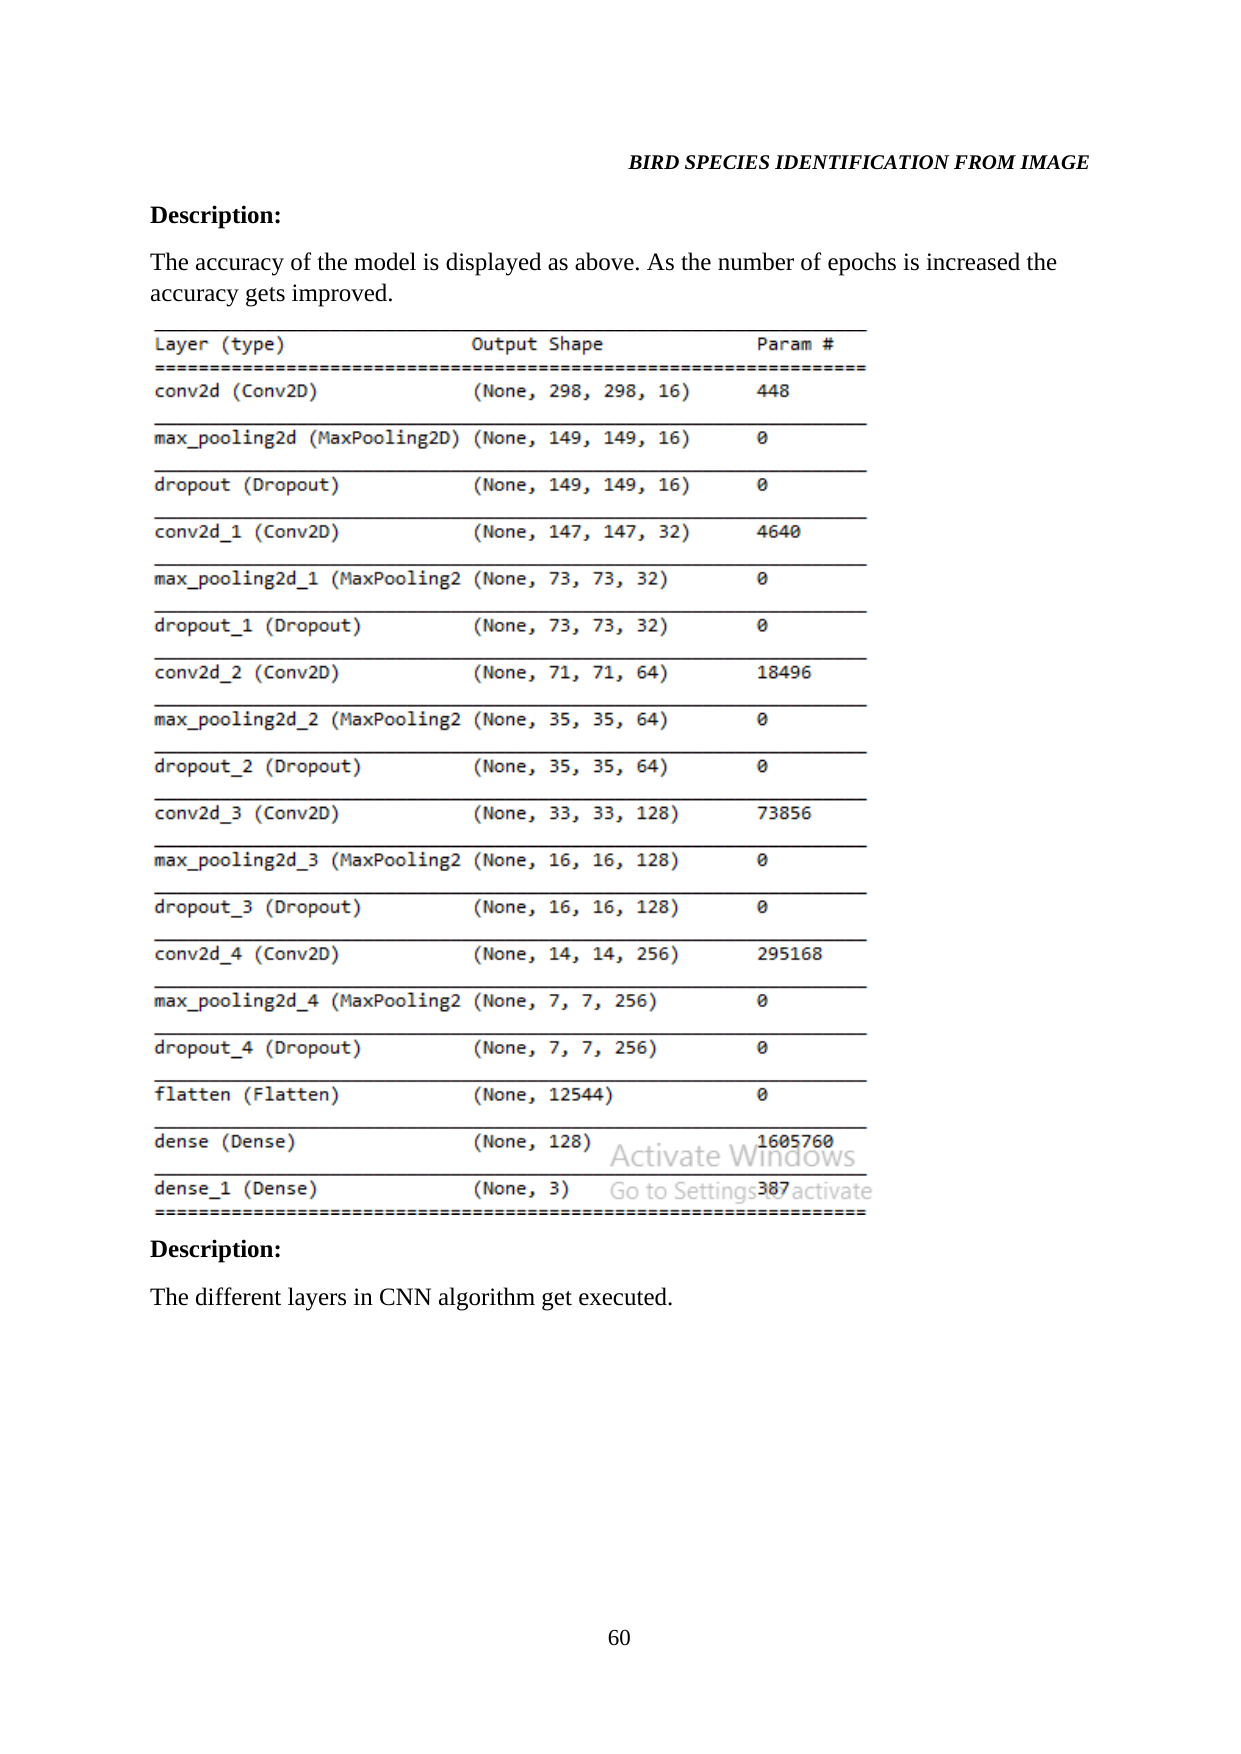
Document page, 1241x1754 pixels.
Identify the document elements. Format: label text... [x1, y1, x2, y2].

subtitle Description: [150, 200, 1163, 229]
text The different layers in CNN algorithm get executed. [150, 1282, 1163, 1311]
picture [153, 330, 873, 1215]
text The accuracy of the model is displayed as above. As the number of epochs is increased the accuracy gets improved. [150, 247, 1088, 307]
